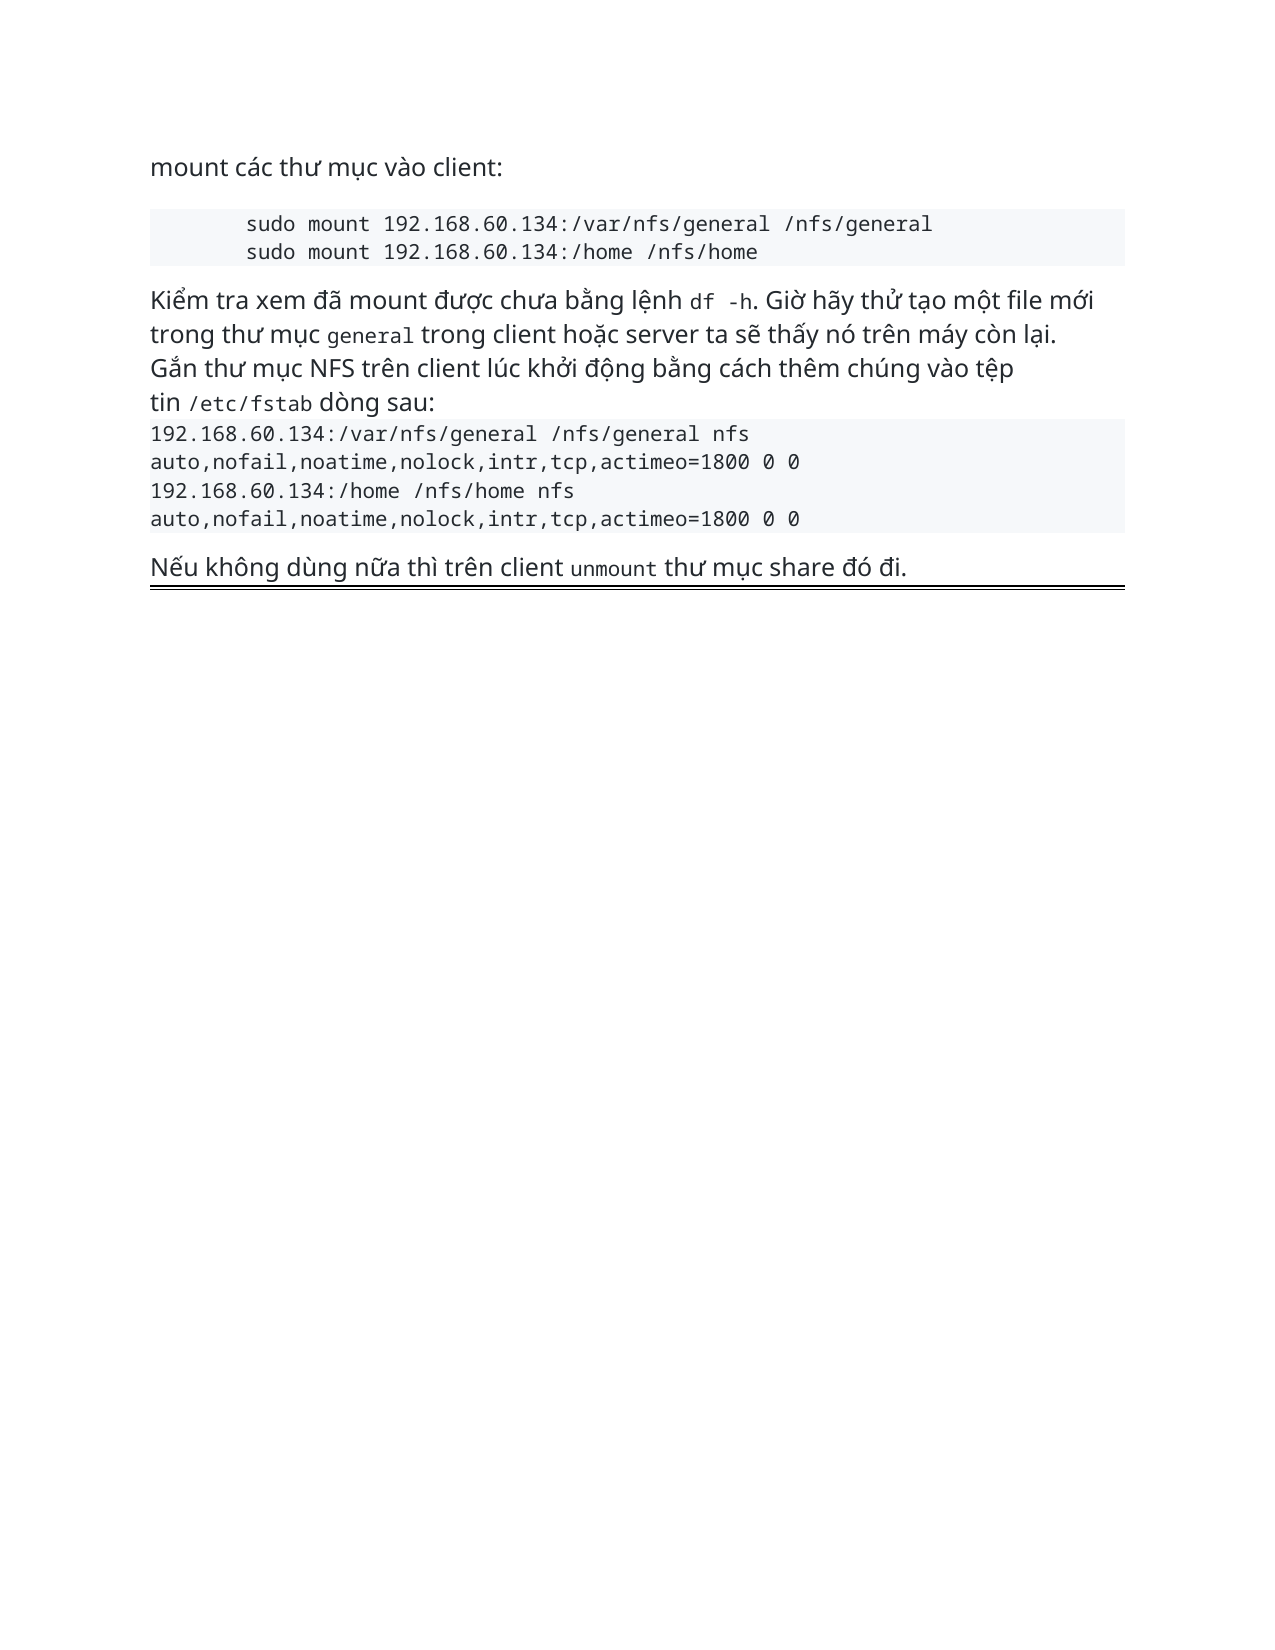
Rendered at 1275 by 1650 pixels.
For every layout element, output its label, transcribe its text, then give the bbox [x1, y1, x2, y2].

text Gắn thư mục NFS trên client lúc khởi động bằng cách thêm chúng vào tệp tin /etc/fstab dòng sau: [150, 351, 1125, 419]
text Kiểm tra xem đã mount được chưa bằng lệnh df -h. Giờ hãy thử tạo một file mới trong thư mục general trong client hoặc server ta sẽ thấy nó trên máy còn lại. [150, 283, 1125, 351]
text Nếu không dùng nữa thì trên client unmount thư mục share đó đi. [150, 549, 1125, 585]
text 192.168.60.134:/home /nfs/home nfs auto,nofail,noatime,nolock,intr,tcp,actimeo=1800 0 0 [150, 476, 1125, 533]
text 192.168.60.134:/var/nfs/general /nfs/general nfs auto,nofail,noatime,nolock,intr,tcp,actimeo=1800 0 0 [150, 419, 1125, 476]
text sudo mount 192.168.60.134:/home /nfs/home [150, 237, 1125, 266]
text sudo mount 192.168.60.134:/var/nfs/general /nfs/general [150, 209, 1125, 237]
text mount các thư mục vào client: [150, 150, 1125, 184]
